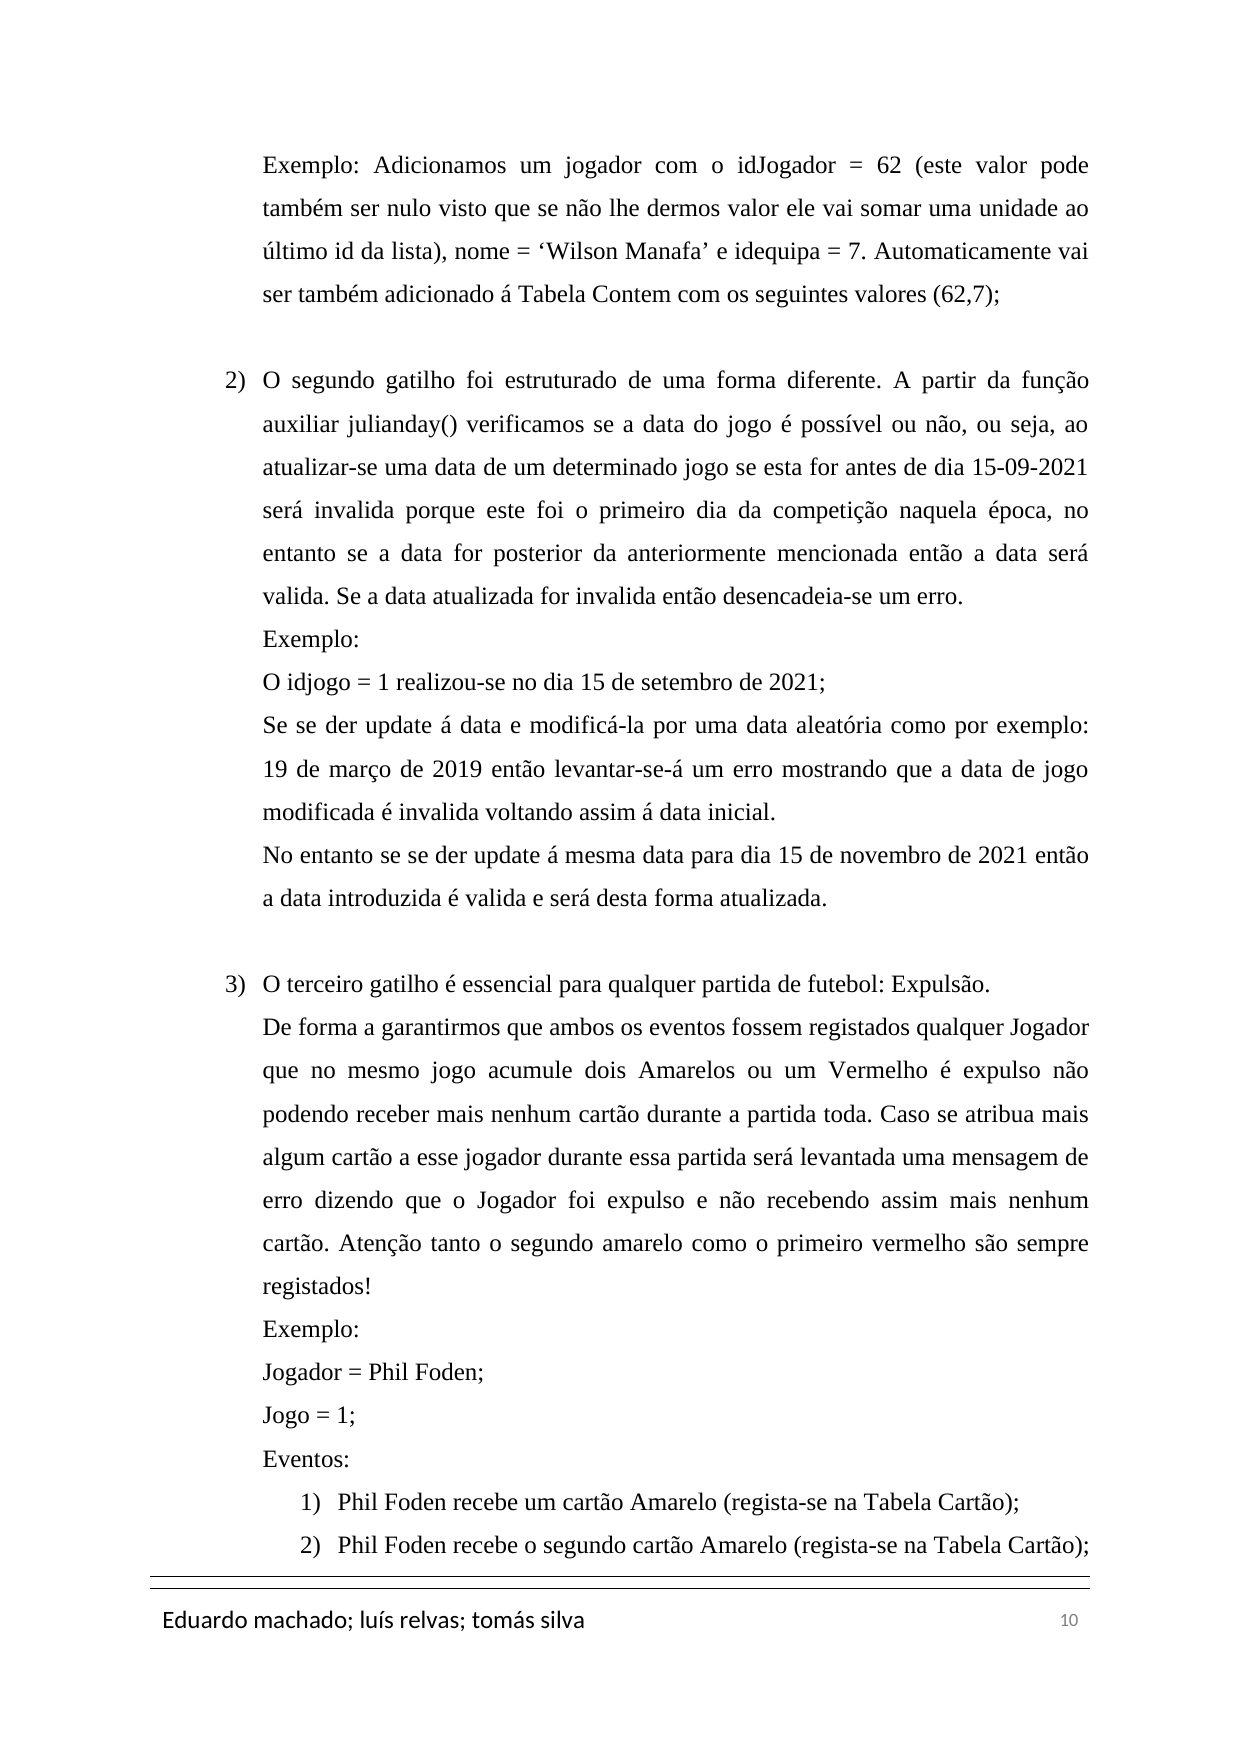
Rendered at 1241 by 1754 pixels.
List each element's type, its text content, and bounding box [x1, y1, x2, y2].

list O segundo gatilho foi estruturado de uma forma diferente. A partir da função auxiliar julianday() verificamos se a data do jogo é possível ou não, ou seja, ao atualizar-se uma data de um determinado jogo se esta for antes de dia 15-09-2021 será invalida porque este foi o primeiro dia da competição naquela época, no entanto se a data for posterior da anteriormente mencionada então a data será valida. Se a data atualizada for invalida então desencadeia-se um erro. [225, 366, 1090, 610]
list Exemplo: Adicionamos um jogador com o idJogador = 62 (este valor pode também ser nulo visto que se não lhe dermos valor ele vai somar uma unidade ao último id da lista), nome = ‘Wilson Manafa’ e idequipa = 7. Automaticamente vai ser também adicionado á Tabela Contem com os seguintes valores (62,7); [262, 150, 1090, 308]
list O terceiro gatilho é essencial para qualquer partida de futebol: Expulsão. [225, 969, 1090, 998]
list Se se der update á data e modificá-la por uma data aleatória como por exemplo: 19 de março de 2019 então levantar-se-á um erro mostrando que a data de jogo modificada é invalida voltando assim á data inicial. [262, 711, 1090, 826]
list O idjogo = 1 realizou-se no dia 15 de setembro de 2021; [262, 667, 1090, 696]
list No entanto se se der update á mesma data para dia 15 de novembro de 2021 então a data introduzida é valida e será desta forma atualizada. [262, 840, 1090, 912]
text Jogador = Phil Foden; [262, 1357, 1090, 1386]
text Exemplo: [262, 1314, 1090, 1343]
text De forma a garantirmos que ambos os eventos fossem registados qualquer Jogador que no mesmo jogo acumule dois Amarelos ou um Vermelho é expulso não podendo receber mais nenhum cartão durante a partida toda. Caso se atribua mais algum cartão a esse jogador durante essa partida será levantada uma mensagem de erro dizendo que o Jogador foi expulso e não recebendo assim mais nenhum cartão. Atenção tanto o segundo amarelo como o primeiro vermelho são sempre registados! [262, 1012, 1090, 1300]
text Jogo = 1; [262, 1401, 1090, 1429]
text Eventos: [262, 1444, 1090, 1472]
list Exemplo: [262, 624, 1090, 653]
list Phil Foden recebe um cartão Amarelo (regista-se na Tabela Cartão); [300, 1487, 1090, 1516]
list Phil Foden recebe o segundo cartão Amarelo (regista-se na Tabela Cartão); [300, 1530, 1090, 1559]
